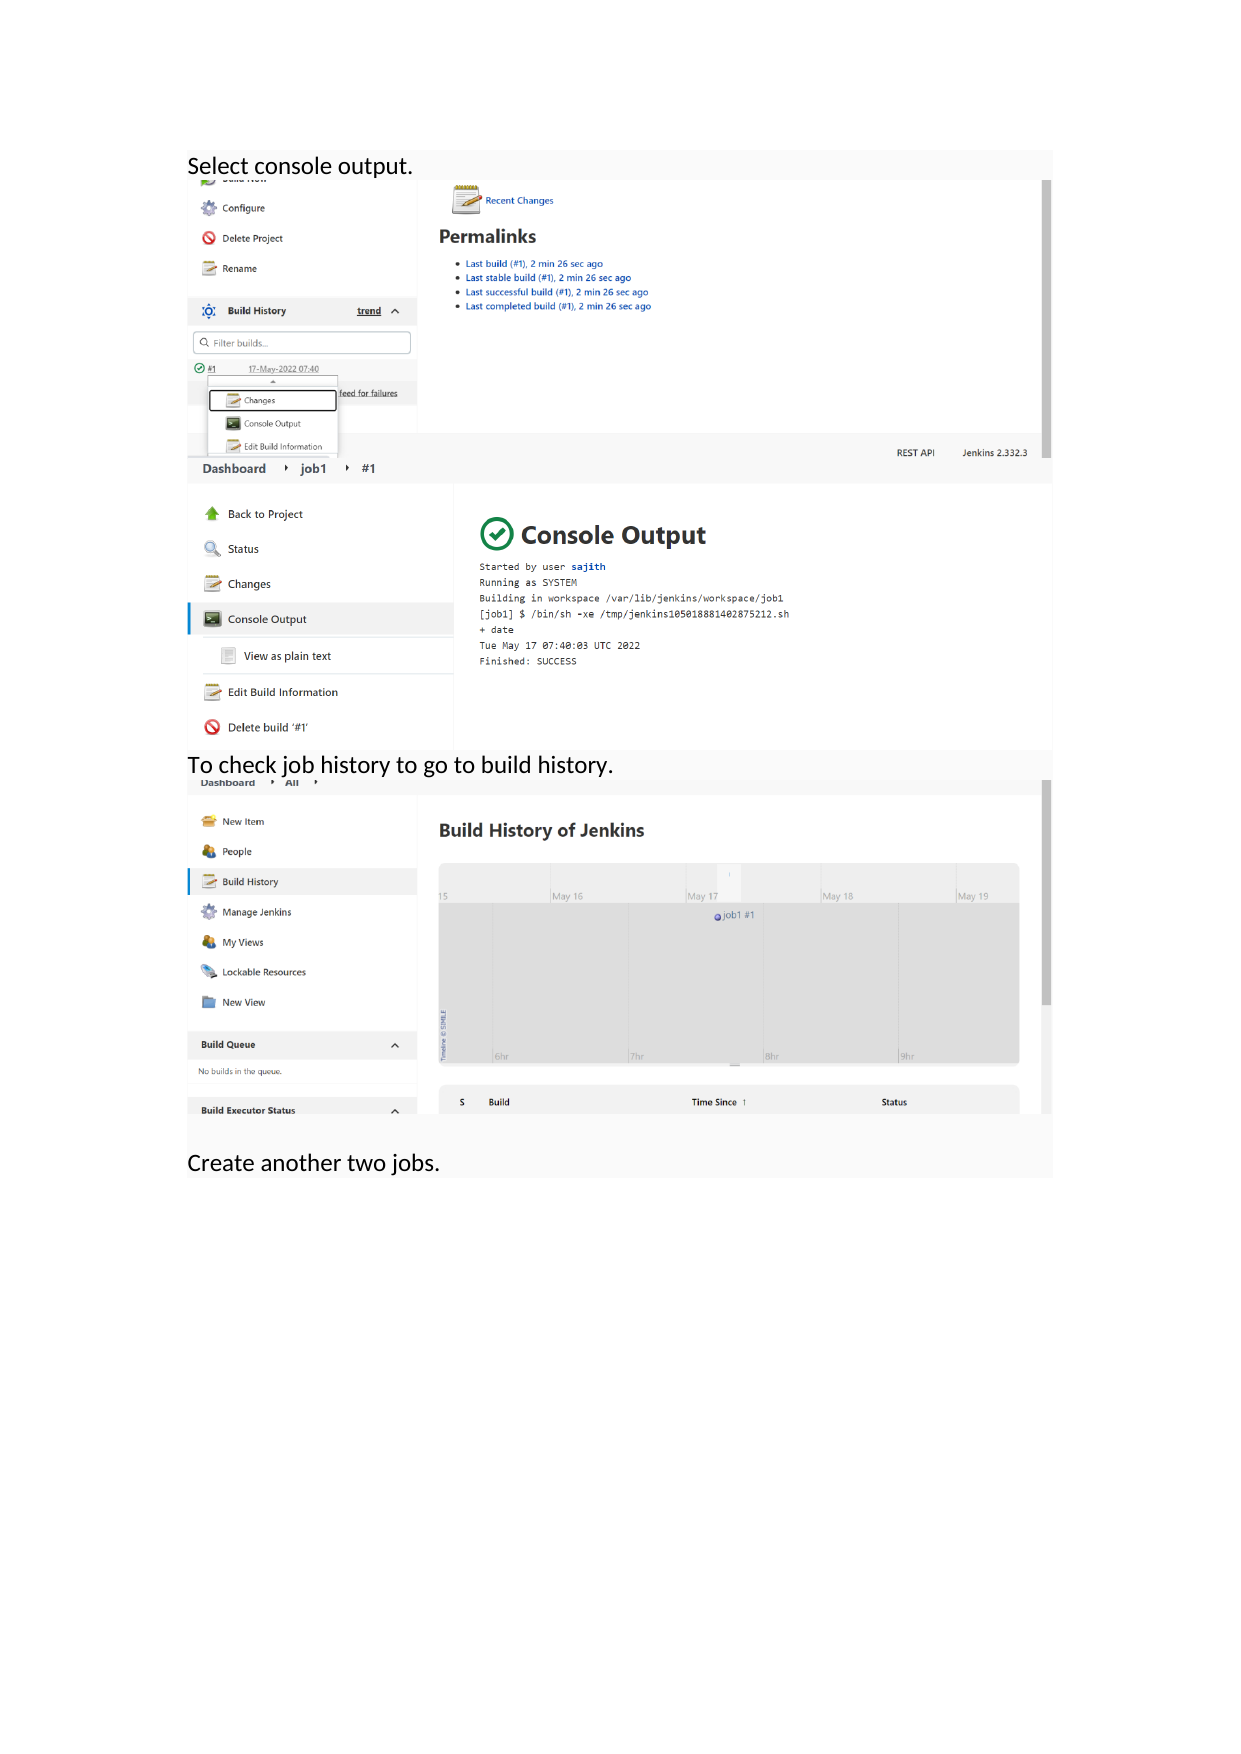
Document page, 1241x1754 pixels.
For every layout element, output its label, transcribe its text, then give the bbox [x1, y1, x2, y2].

list Create another two jobs. [187, 1147, 1053, 1178]
list Select console output. [187, 150, 1053, 459]
picture [187, 780, 1052, 1114]
picture [187, 180, 1052, 750]
list To check job history to go to build history. [187, 749, 1053, 780]
